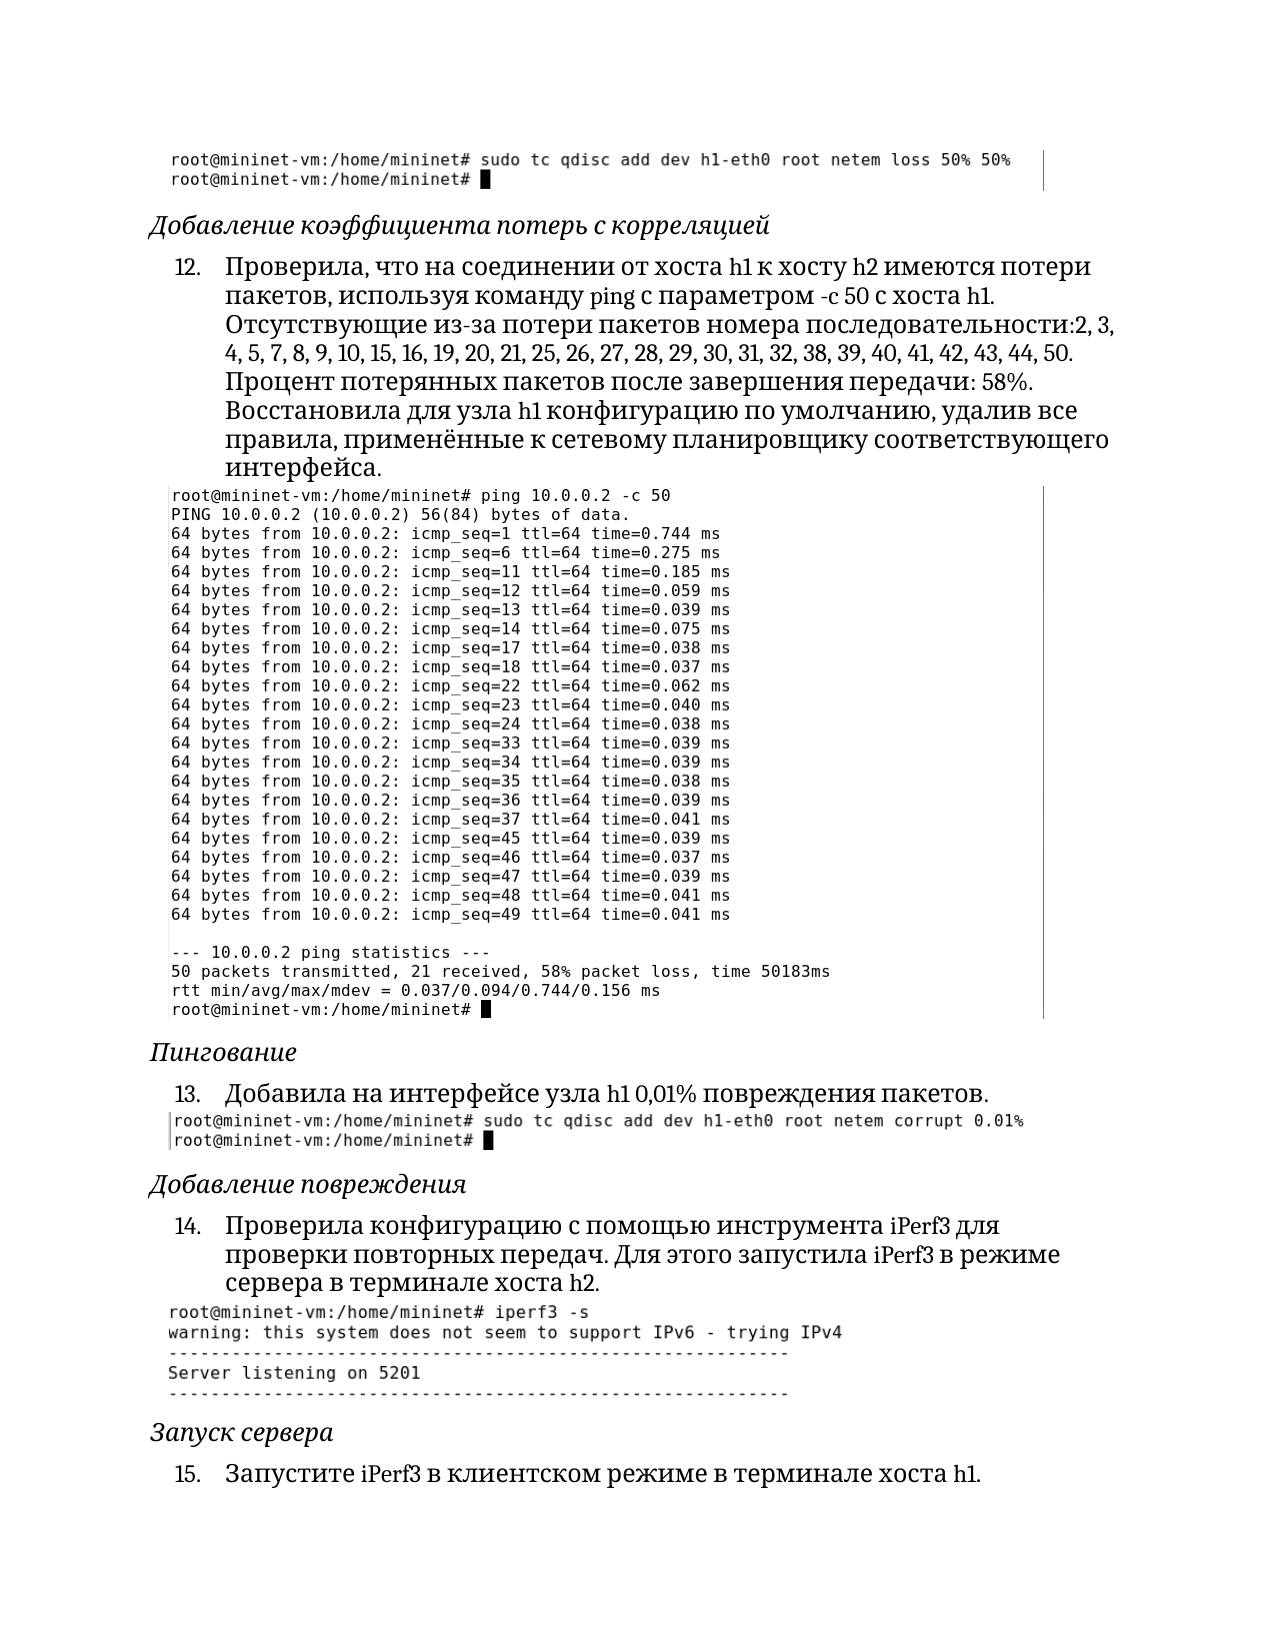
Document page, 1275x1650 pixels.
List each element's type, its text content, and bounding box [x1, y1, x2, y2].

text Добавление повреждения [150, 1171, 1125, 1199]
text Запуск сервера [150, 1418, 1125, 1447]
list Проверила, что на соединении от хоста h1 к хосту h2 имеются потери пакетов, используя команду ping с параметром -c 50 с хоста h1. Отсутствующие из-за потери пакетов номера последовательности:2, 3, 4, 5, 7, 8, 9, 10, 15, 16, 19, 20, 21, 25, 26, 27, 28, 29, 30, 31, 32, 38, 39, 40, 41, 42, 43, 44, 50. Процент потерянных пакетов после завершения передачи: 58%. Восстановила для узла h1 конфигурацию по умолчанию, удалив все правила, применённые к сетевому планировщику соответствующего интерфейса. [175, 253, 1125, 483]
picture [168, 150, 1044, 191]
text Пингование [150, 1039, 1125, 1068]
text Добавление коэффициента потерь с корреляцией [150, 212, 1125, 241]
picture [168, 1112, 1044, 1150]
picture [168, 1301, 1044, 1398]
picture [168, 486, 1044, 1019]
list Проверила конфигурацию с помощью инструмента iPerf3 для проверки повторных передач. Для этого запустила iPerf3 в режиме сервера в терминале хоста h2. [175, 1212, 1125, 1298]
list Добавила на интерфейсе узла h1 0,01% повреждения пакетов. [175, 1080, 1125, 1109]
list Запустите iPerf3 в клиентском режиме в терминале хоста h1. [175, 1460, 1125, 1488]
